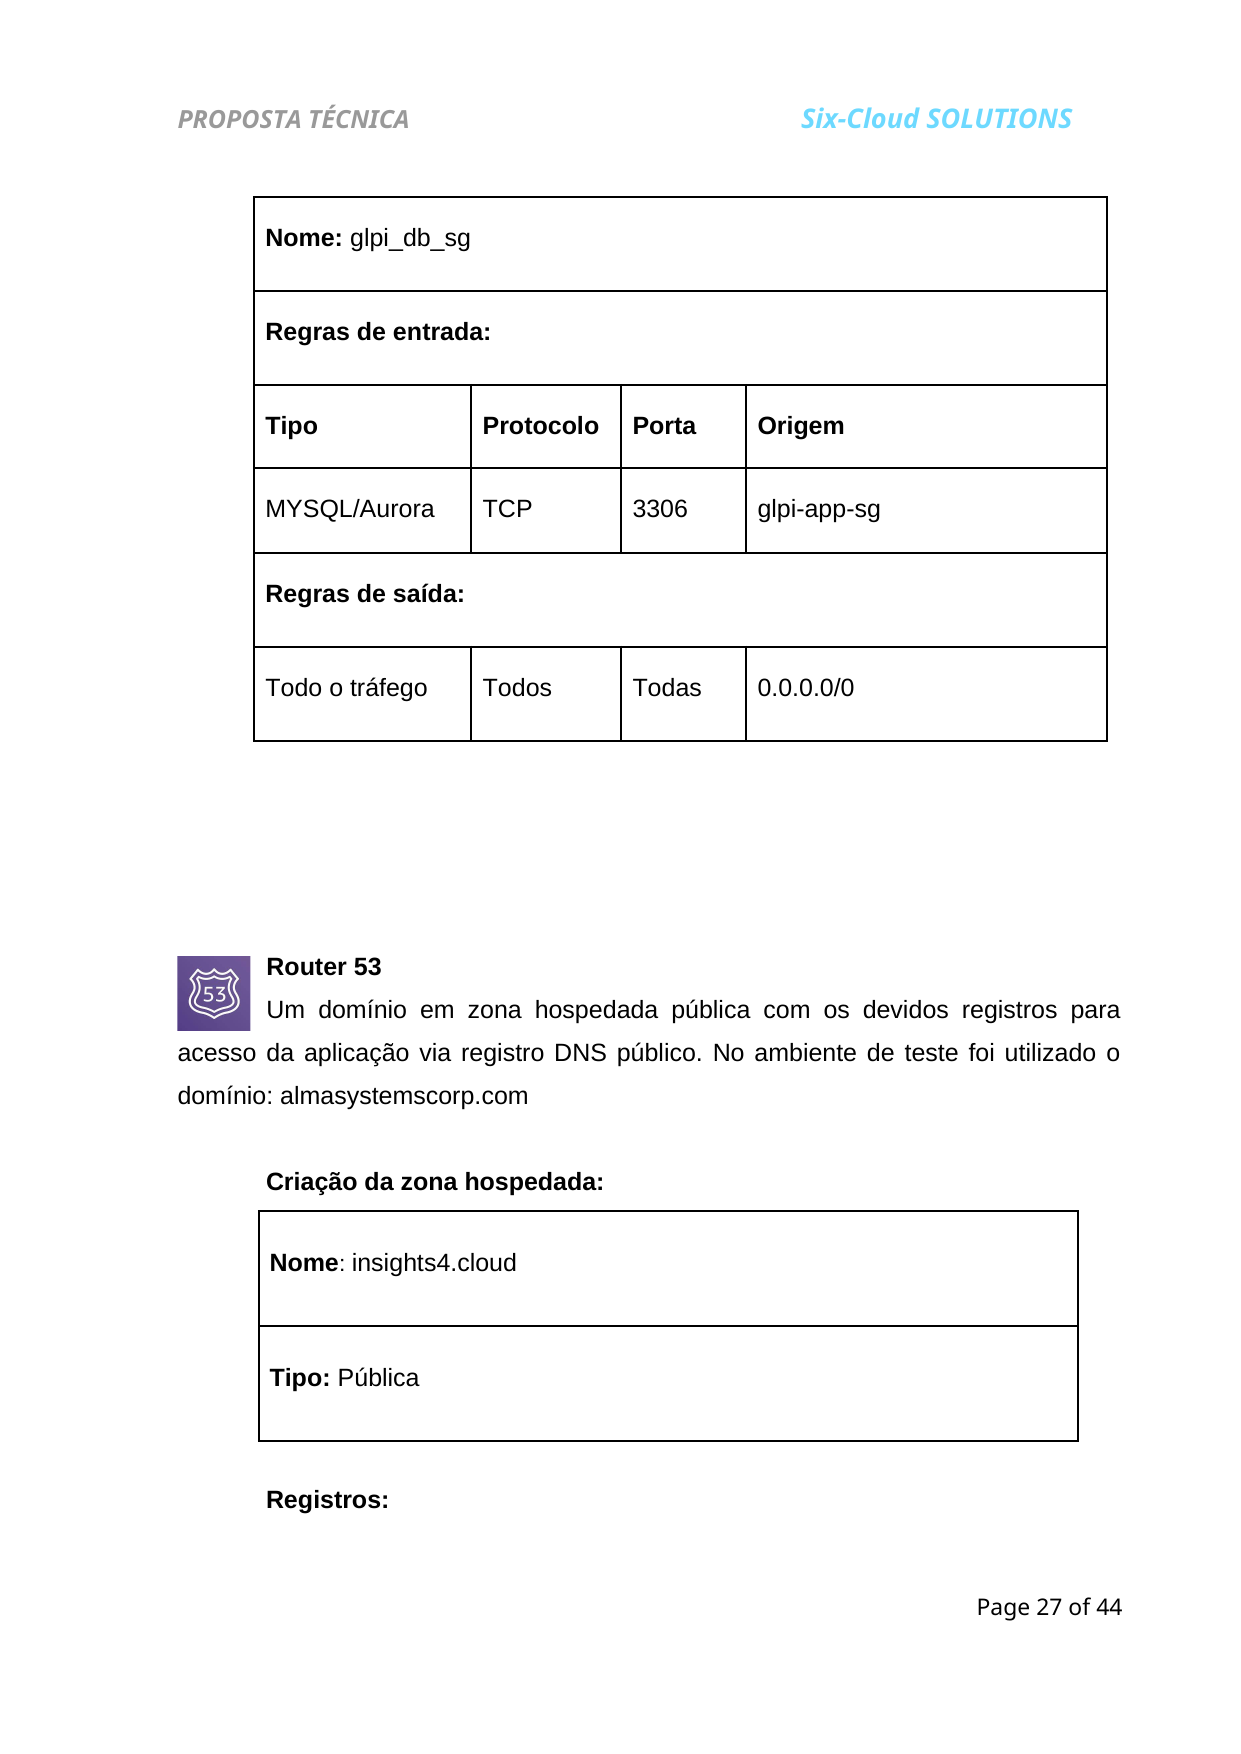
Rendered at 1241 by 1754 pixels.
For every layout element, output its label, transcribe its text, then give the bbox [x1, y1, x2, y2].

table_cell 0.0.0.0/0 [747, 648, 1106, 739]
table_cell Todo o tráfego [255, 648, 470, 739]
table_cell Tipo: Pública [260, 1327, 1077, 1440]
table_header Nome: insights4.cloud [260, 1212, 1077, 1325]
text Router 53 [177, 951, 1122, 980]
text Criação da zona hospedada: [177, 1167, 1122, 1196]
table_cell 3306 [622, 469, 745, 552]
table_cell Todas [622, 648, 745, 739]
text Registros: [177, 1485, 1122, 1514]
table_cell Todos [472, 648, 620, 739]
table_cell Regras de saída: [255, 554, 1106, 646]
picture [177, 980, 251, 994]
table_cell Regras de entrada: [255, 292, 1106, 384]
text Um domínio em zona hospedada pública com os devidos registros para acesso da aplicação via registro DNS público. No ambiente de teste foi utilizado o domínio: almasystemscorp.com [177, 994, 1122, 1109]
table_cell Origem [747, 386, 1106, 467]
table_cell glpi-app-sg [747, 469, 1106, 552]
table_cell TCP [472, 469, 620, 552]
table_cell Protocolo [472, 386, 620, 467]
table_cell Porta [622, 386, 745, 467]
table_cell MYSQL/Aurora [255, 469, 470, 552]
table_cell Tipo [255, 386, 470, 467]
table_header Nome: glpi_db_sg [255, 198, 1106, 290]
